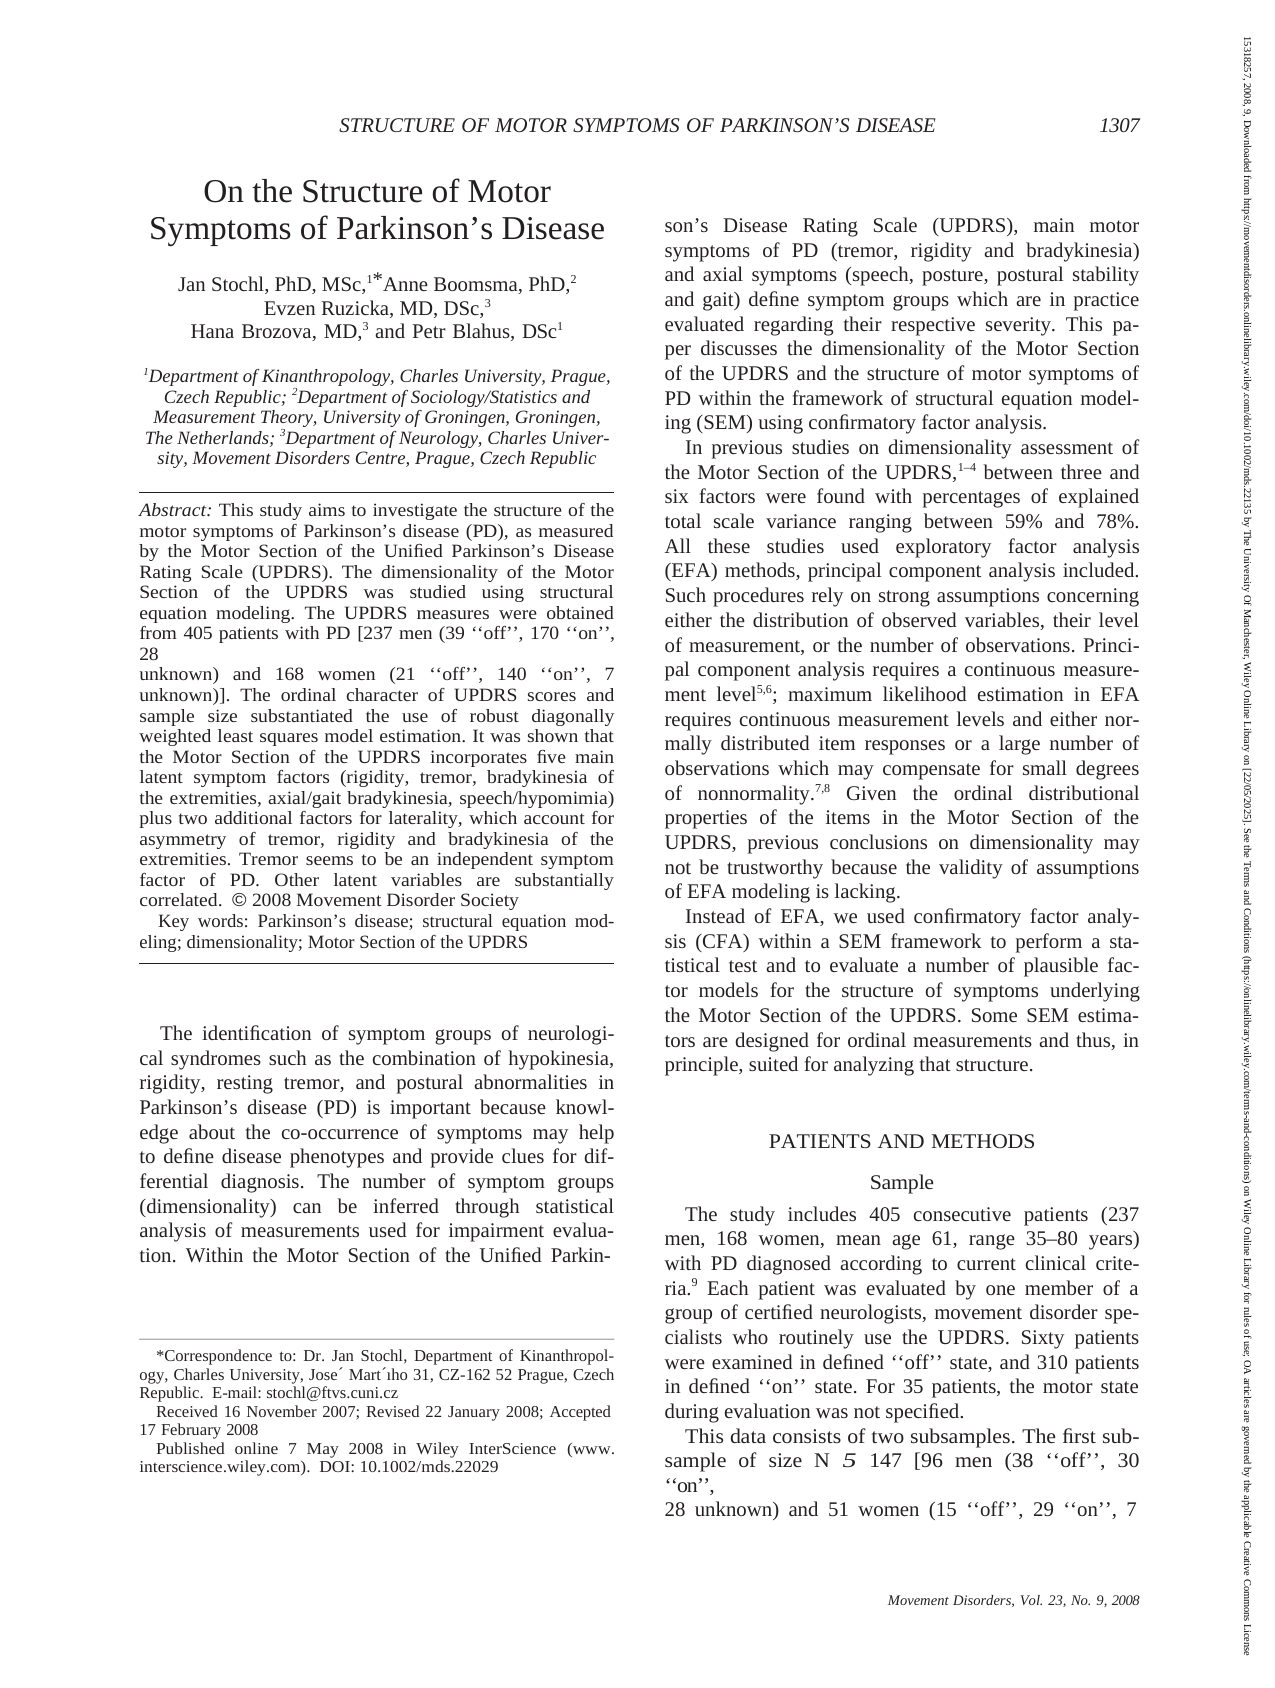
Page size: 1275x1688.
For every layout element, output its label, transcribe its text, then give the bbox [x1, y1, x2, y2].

subtitle PATIENTS AND METHODS [641, 1129, 1162, 1153]
subtitle On the Structure of Motor Symptoms of Parkinson’s Disease [146, 173, 608, 247]
text The study includes 405 consecutive patients (237 men, 168 women, mean age 61, range 35–80 years) with PD diagnosed according to current clinical crite- ria.9 Each patient was evaluated by one member of a group of certiﬁed neurologists, movement disorder spe- cialists who routinely use the UPDRS. Sixty patients were examined in deﬁned ‘‘off’’ state, and 310 patients in deﬁned ‘‘on’’ state. For 35 patients, the motor state during evaluation was not speciﬁed. [664, 1201, 1140, 1423]
text This data consists of two subsamples. The ﬁrst sub- sample of size N 5 147 [96 men (38 ‘‘off’’, 30 ‘‘on’’, [664, 1424, 1140, 1497]
text Key words: Parkinson’s disease; structural equation mod- eling; dimensionality; Motor Section of the UPDRS [139, 911, 615, 952]
text unknown) and 168 women (21 ‘‘off’’, 140 ‘‘on’’, 7 unknown)]. The ordinal character of UPDRS scores and sample size substantiated the use of robust diagonally weighted least squares model estimation. It was shown that the Motor Section of the UPDRS incorporates ﬁve main latent symptom factors (rigidity, tremor, bradykinesia of the extremities, axial/gait bradykinesia, speech/hypomimia) plus two additional factors for laterality, which account for asymmetry of tremor, rigidity and bradykinesia of the extremities. Tremor seems to be an independent symptom factor of PD. Other latent variables are substantially correlated. © 2008 Movement Disorder Society [139, 664, 615, 911]
text Received 16 November 2007; Revised 22 January 2008; Accepted [156, 1402, 619, 1421]
text The identiﬁcation of symptom groups of neurologi- cal syndromes such as the combination of hypokinesia, rigidity, resting tremor, and postural abnormalities in Parkinson’s disease (PD) is important because knowl- edge about the co-occurrence of symptoms may help to deﬁne disease phenotypes and provide clues for dif- ferential diagnosis. The number of symptom groups (dimensionality) can be inferred through statistical analysis of measurements used for impairment evalua- tion. Within the Motor Section of the Uniﬁed Parkin- [139, 1021, 615, 1267]
text Hana Brozova, MD,3 and Petr Blahus, DSc1 [139, 320, 614, 343]
text 1Department of Kinanthropology, Charles University, Prague, Czech Republic; 2Department of Sociology/Statistics and Measurement Theory, University of Groningen, Groningen, The Netherlands; 3Department of Neurology, Charles Univer- sity, Movement Disorders Centre, Prague, Czech Republic [139, 366, 615, 469]
text 17 February 2008 [139, 1421, 619, 1439]
text *Correspondence to: Dr. Jan Stochl, Department of Kinanthropol- ogy, Charles University, Jose´ Mart´ıho 31, CZ-162 52 Prague, Czech Republic. E-mail: stochl@ftvs.cuni.cz [139, 1347, 615, 1402]
text Published online 7 May 2008 in Wiley InterScience (www. interscience.wiley.com). DOI: 10.1002/mds.22029 [139, 1440, 615, 1476]
text Abstract: This study aims to investigate the structure of the motor symptoms of Parkinson’s disease (PD), as measured by the Motor Section of the Uniﬁed Parkinson’s Disease Rating Scale (UPDRS). The dimensionality of the Motor Section of the UPDRS was studied using structural equation modeling. The UPDRS measures were obtained from 405 patients with PD [237 men (39 ‘‘off’’, 170 ‘‘on’’, 28 [139, 500, 615, 664]
text Movement Disorders, Vol. 23, No. 9, 2008 [112, 1592, 1140, 1608]
text Jan Stochl, PhD, MSc,1*Anne Boomsma, PhD,2 Evzen Ruzicka, MD, DSc,3 [153, 269, 601, 320]
text Instead of EFA, we used conﬁrmatory factor analy- sis (CFA) within a SEM framework to perform a sta- tistical test and to evaluate a number of plausible fac- tor models for the structure of symptoms underlying the Motor Section of the UPDRS. Some SEM estima- tors are designed for ordinal measurements and thus, in principle, suited for analyzing that structure. [664, 904, 1140, 1076]
text 28 unknown) and 51 women (15 ‘‘off’’, 29 ‘‘on’’, 7 [664, 1498, 1162, 1522]
text In previous studies on dimensionality assessment of the Motor Section of the UPDRS,1–4 between three and six factors were found with percentages of explained total scale variance ranging between 59% and 78%. All these studies used exploratory factor analysis (EFA) methods, principal component analysis included. Such procedures rely on strong assumptions concerning either the distribution of observed variables, their level of measurement, or the number of observations. Princi- pal component analysis requires a continuous measure- ment level5,6; maximum likelihood estimation in EFA requires continuous measurement levels and either nor- mally distributed item responses or a large number of observations which may compensate for small degrees of nonnormality.7,8 Given the ordinal distributional properties of the items in the Motor Section of the UPDRS, previous conclusions on dimensionality may not be trustworthy because the validity of assumptions of EFA modeling is lacking. [664, 435, 1140, 903]
text Sample [642, 1170, 1162, 1194]
text son’s Disease Rating Scale (UPDRS), main motor symptoms of PD (tremor, rigidity and bradykinesia) and axial symptoms (speech, posture, postural stability and gait) deﬁne symptom groups which are in practice evaluated regarding their respective severity. This pa- per discusses the dimensionality of the Motor Section of the UPDRS and the structure of motor symptoms of PD within the framework of structural equation model- ing (SEM) using conﬁrmatory factor analysis. [664, 213, 1140, 434]
text STRUCTURE OF MOTOR SYMPTOMS OF PARKINSON’S DISEASE 1307 [339, 113, 1162, 137]
